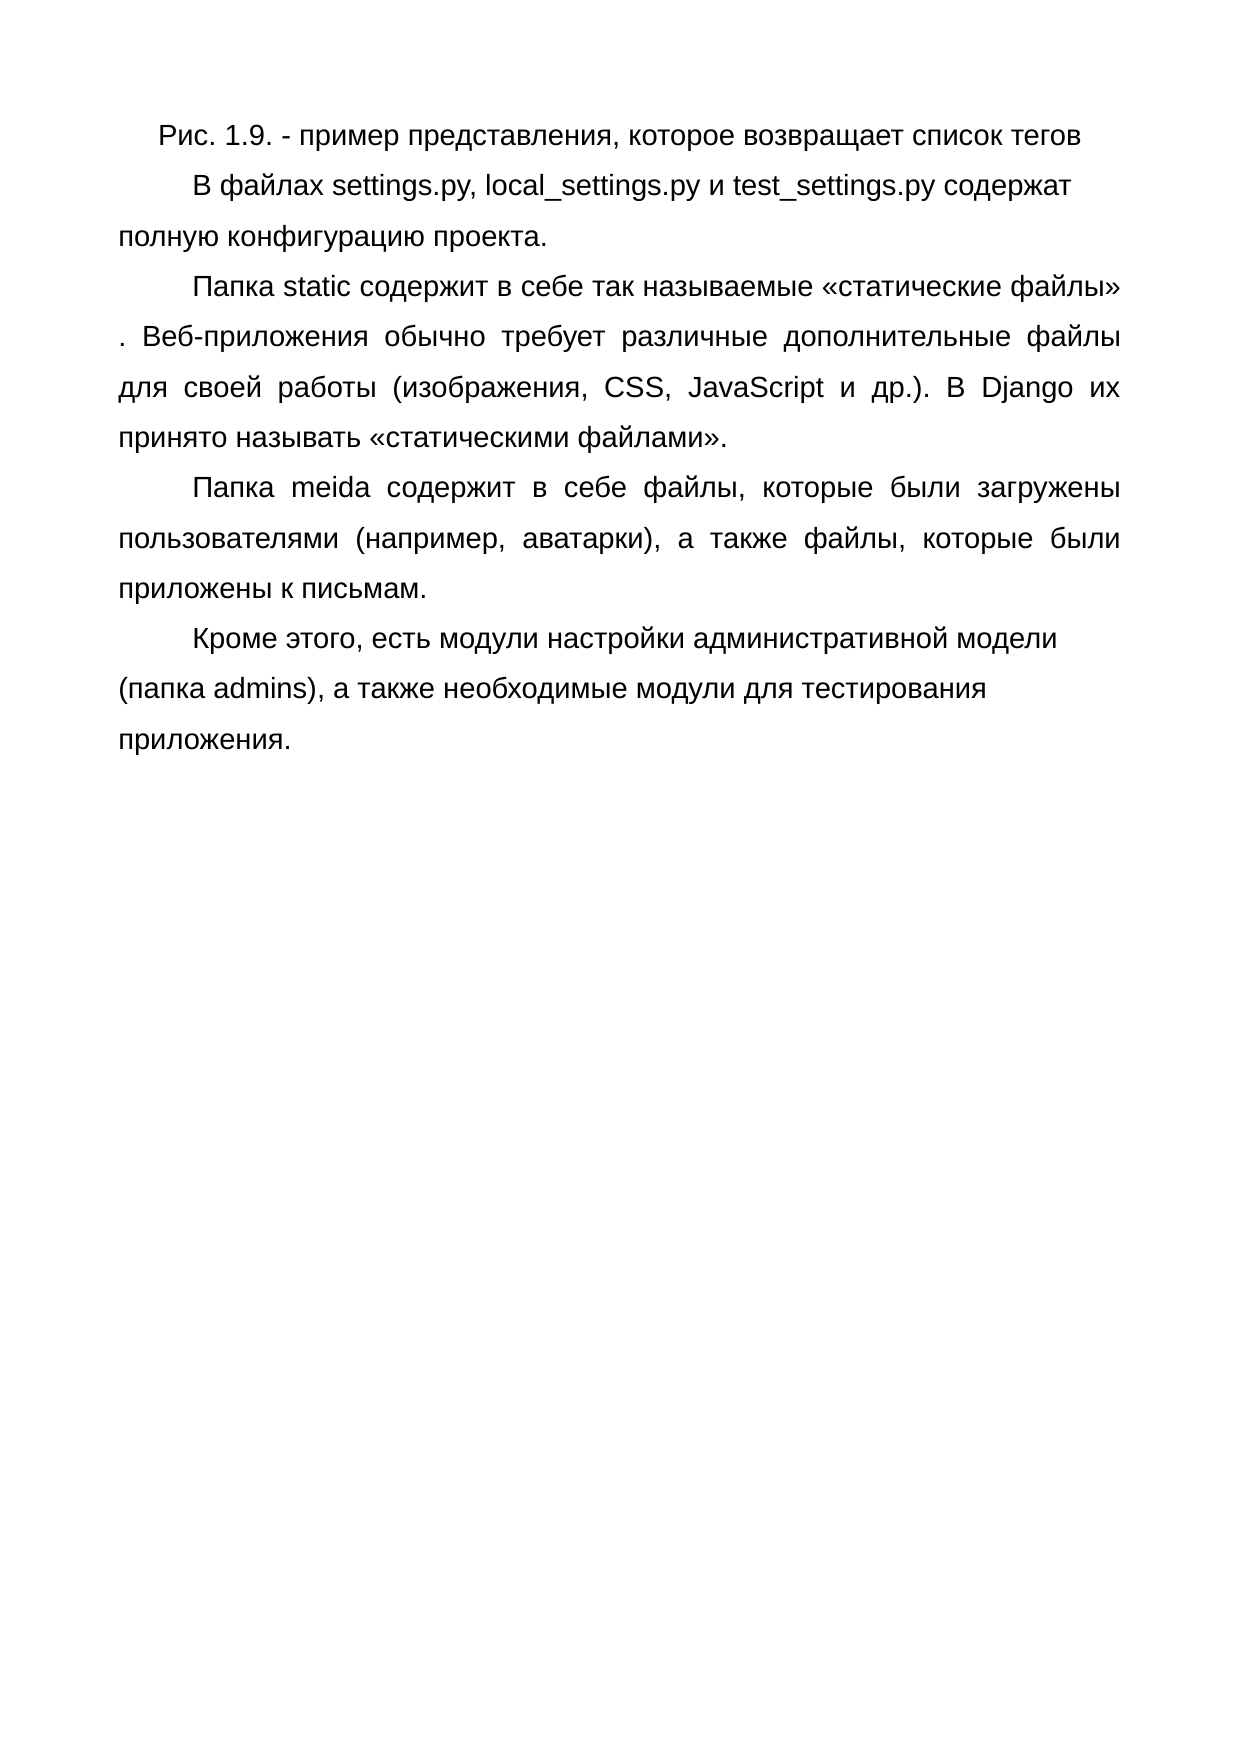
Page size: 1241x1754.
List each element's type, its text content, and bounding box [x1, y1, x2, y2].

text Рис. 1.9. - пример представления, которое возвращает список тегов [118, 118, 1122, 152]
text В файлах settings.py, local_settings.py и test_settings.py содержат полную конфигурацию проекта. [118, 168, 1122, 252]
text Кроме этого, есть модули настройки административной модели (папка admins), а также необходимые модули для тестирования приложения. [118, 621, 1122, 755]
text Папка meida содержит в себе файлы, которые были загружены пользователями (например, аватарки), а также файлы, которые были приложены к письмам. [118, 470, 1122, 604]
text Папка static содержит в себе так называемые «статические файлы» . Веб-приложения обычно требует различные дополнительные файлы для своей работы (изображения, CSS, JavaScript и др.). В Django их принято называть «статическими файлами». [118, 269, 1122, 453]
